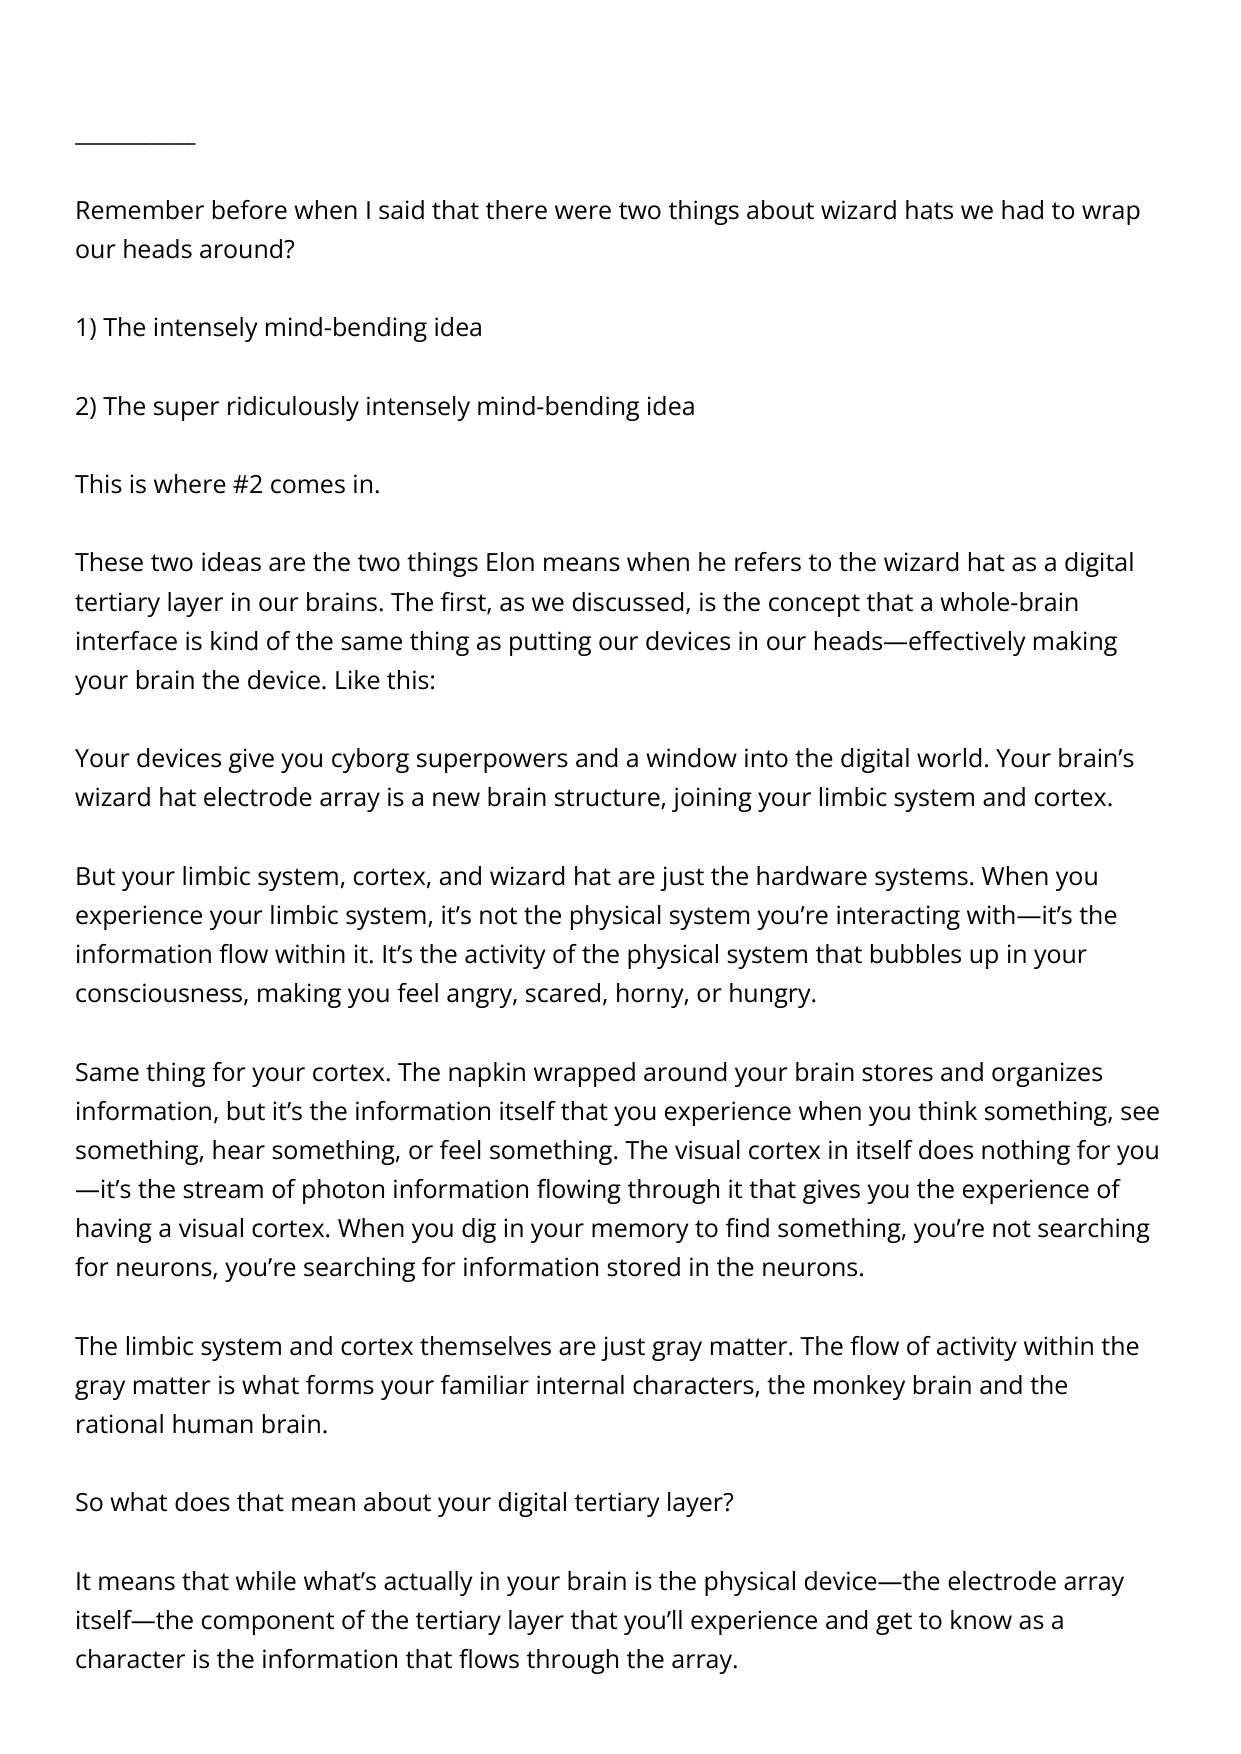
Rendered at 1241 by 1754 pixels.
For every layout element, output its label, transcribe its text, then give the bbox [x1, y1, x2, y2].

text The limbic system and cortex themselves are just gray matter. The flow of activity within the gray matter is what forms your familiar internal characters, the monkey brain and the rational human brain. [75, 1328, 1165, 1441]
text So what does that mean about your digital tertiary layer? [75, 1485, 1165, 1519]
text ___________ [75, 114, 1165, 148]
text This is where #2 comes in. [75, 467, 1165, 501]
text Your devices give you cyborg superpowers and a window into the digital world. Your brain’s wizard hat electrode array is a new brain structure, joining your limbic system and cortex. [75, 741, 1165, 814]
text It means that while what’s actually in your brain is the physical device—the electrode array itself—the component of the tertiary layer that you’ll experience and get to know as a character is the information that flows through the array. [75, 1563, 1165, 1676]
text 2) The super ridiculously intensely mind-bending idea [75, 388, 1165, 422]
text These two ideas are the two things Elon means when he refers to the wizard hat as a digital tertiary layer in our brains. The first, as we discussed, is the concept that a whole-brain interface is kind of the same thing as putting our devices in our heads—effectively making your brain the device. Like this: [75, 545, 1165, 697]
text But your limbic system, cortex, and wizard hat are just the hardware systems. When you experience your limbic system, it’s not the physical system you’re interacting with—it’s the information flow within it. It’s the activity of the physical system that bubbles up in your consciousness, making you feel angry, scared, horny, or hungry. [75, 858, 1165, 1010]
text Same thing for your cortex. The napkin wrapped around your brain stores and organizes information, but it’s the information itself that you experience when you think something, see something, hear something, or feel something. The visual cortex in itself does nothing for you—it’s the stream of photon information flowing through it that gives you the experience of having a visual cortex. When you dig in your memory to find something, you’re not searching for neurons, you’re searching for information stored in the neurons. [75, 1054, 1165, 1284]
text 1) The intensely mind-bending idea [75, 310, 1165, 344]
text Remember before when I said that there were two things about wizard hats we had to wrap our heads around? [75, 192, 1165, 266]
